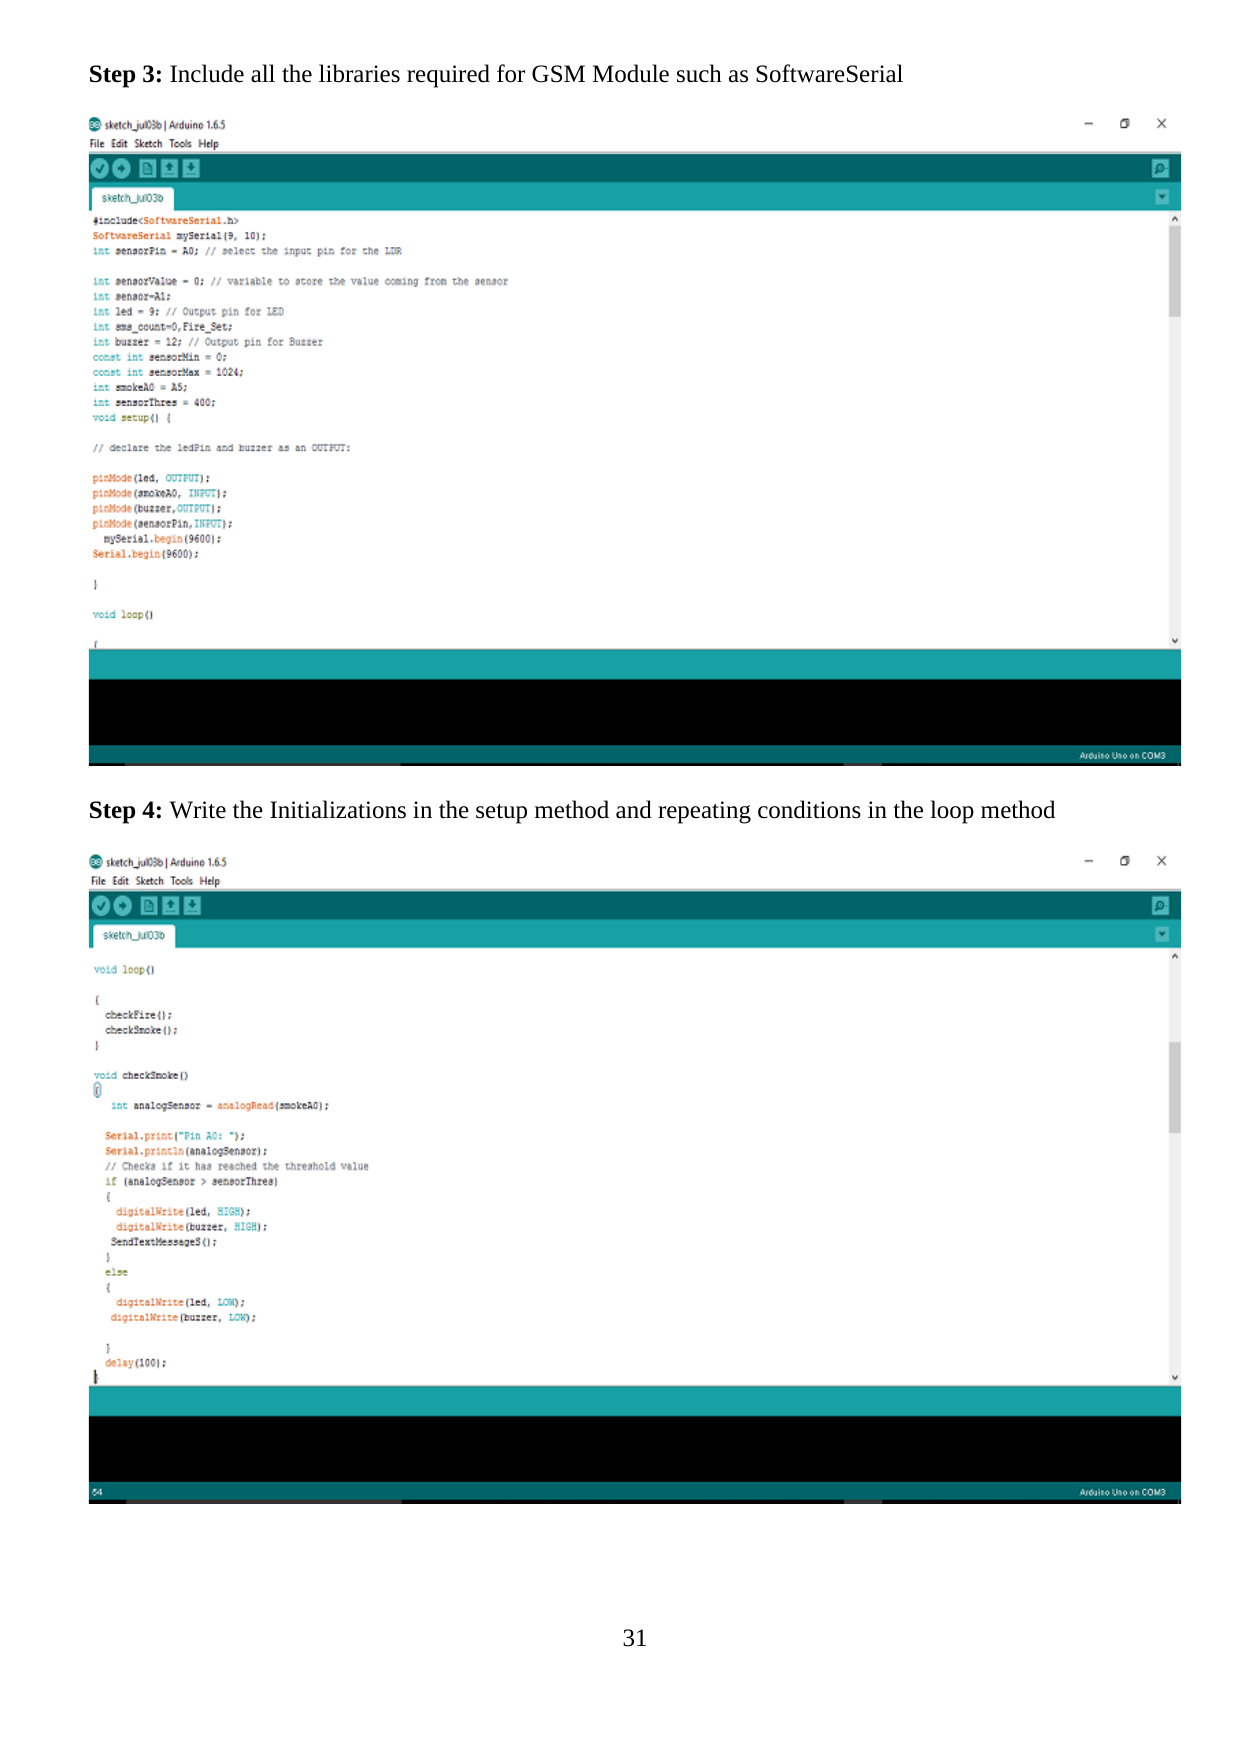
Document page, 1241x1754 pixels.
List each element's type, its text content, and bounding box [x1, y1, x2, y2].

picture [88, 852, 1182, 1504]
picture [88, 116, 1182, 766]
text Step 4: Write the Initializations in the setup method and repeating conditions in the loop method [89, 795, 1181, 823]
text Step 3: Include all the libraries required for GSM Module such as SoftwareSerial [89, 59, 1181, 88]
